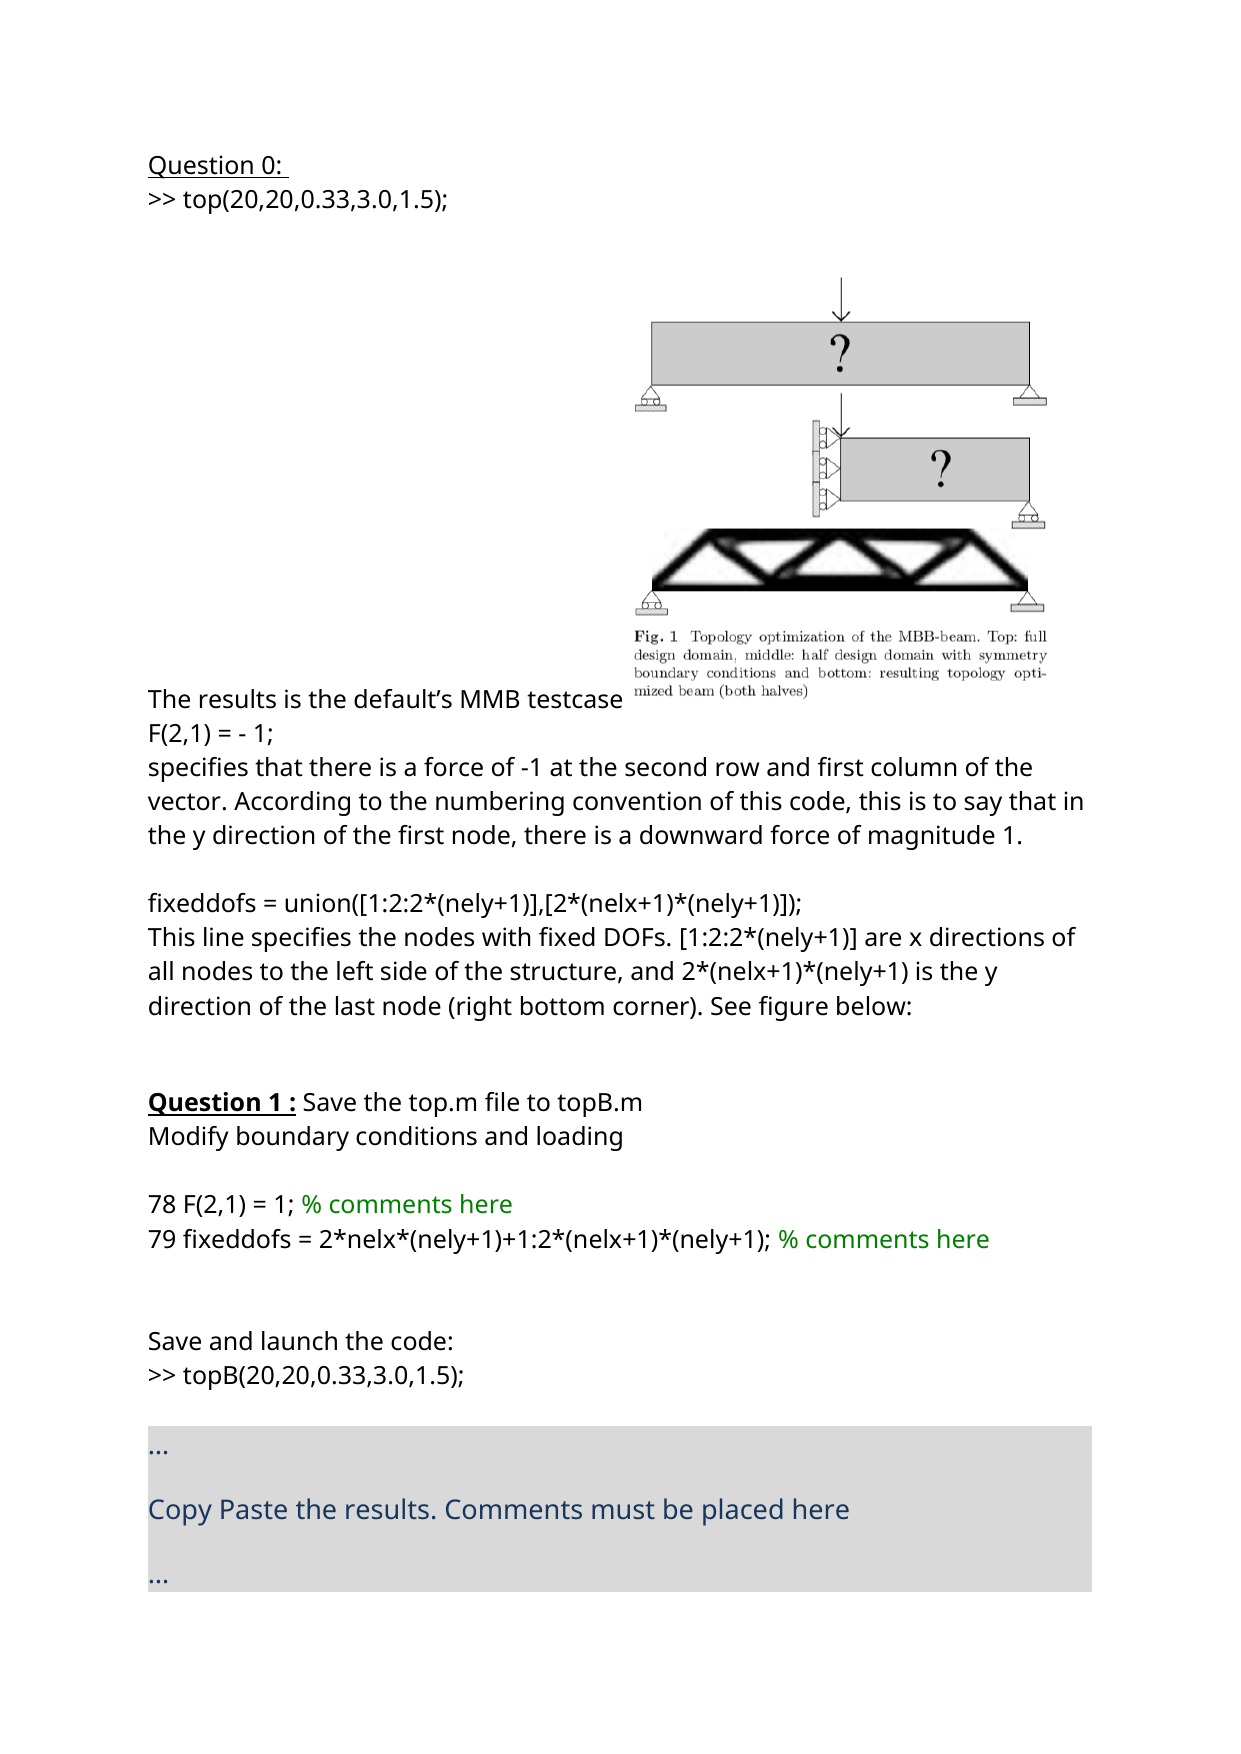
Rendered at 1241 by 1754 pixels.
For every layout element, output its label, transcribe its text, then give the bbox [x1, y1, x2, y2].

text >> topB(20,20,0.33,3.0,1.5); [148, 1357, 1092, 1392]
text specifies that there is a force of -1 at the second row and first column of the vector. According to the numbering convention of this code, this is to say that in the y direction of the first node, there is a downward force of magnitude 1. [148, 750, 1092, 852]
text Question 0: [148, 148, 1092, 182]
text Save and launch the code: [148, 1323, 1092, 1357]
text fixeddofs = union([1:2:2*(nely+1)],[2*(nelx+1)*(nely+1)]); [148, 886, 1092, 920]
text … [148, 1426, 1092, 1462]
text Question 1 : Save the top.m file to topB.m [148, 1085, 1092, 1119]
text 78 F(2,1) = 1; % comments here [148, 1187, 1092, 1221]
text This line specifies the nodes with fixed DOFs. [1:2:2*(nely+1)] are x directions of all nodes to the left side of the structure, and 2*(nelx+1)*(nely+1) is the y direction of the last node (right bottom corner). See figure below: [148, 920, 1092, 1022]
text Copy Paste the results. Comments must be placed here [148, 1490, 1092, 1527]
picture [630, 250, 1085, 709]
text >> top(20,20,0.33,3.0,1.5); [148, 182, 1092, 216]
text 79 fixeddofs = 2*nelx*(nely+1)+1:2*(nelx+1)*(nely+1); % comments here [148, 1221, 1092, 1255]
text … [148, 1555, 1092, 1592]
text Modify boundary conditions and loading [148, 1119, 1092, 1153]
text F(2,1) = - 1; [148, 716, 1092, 750]
